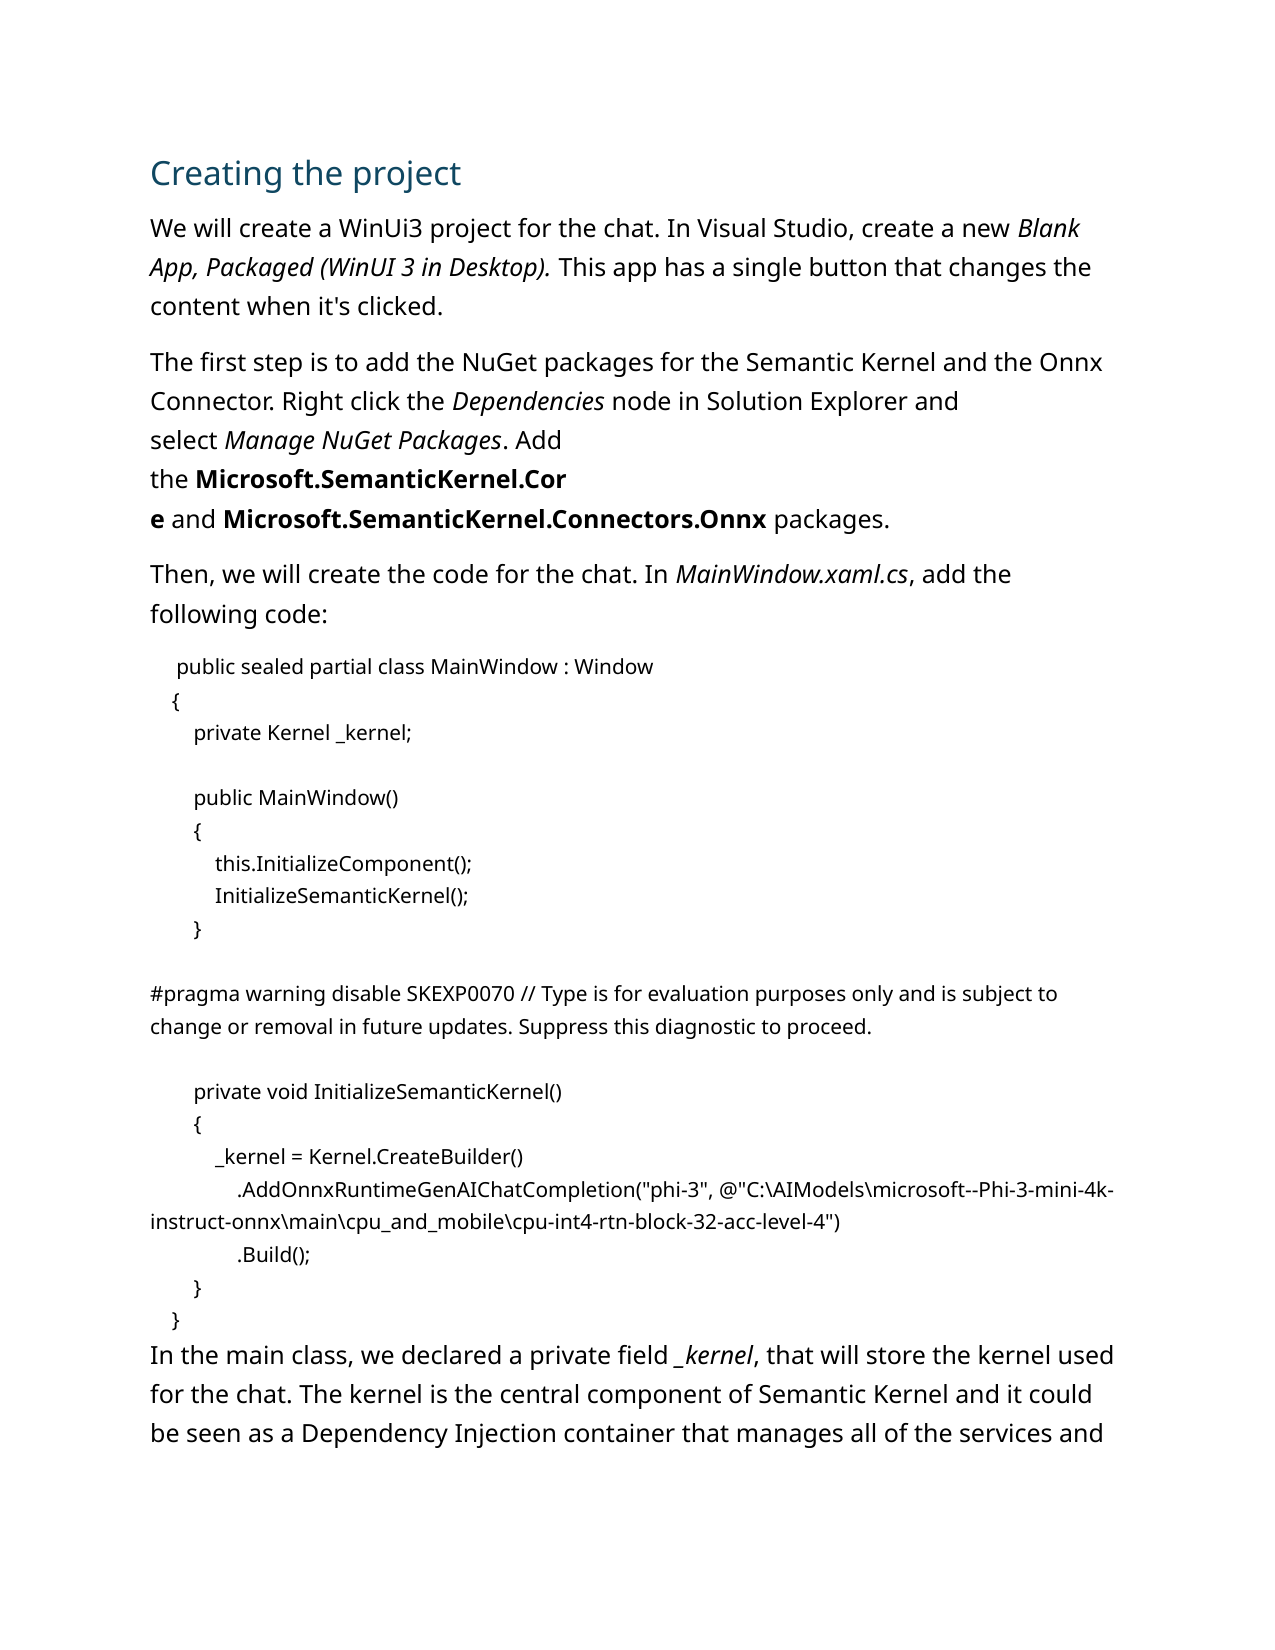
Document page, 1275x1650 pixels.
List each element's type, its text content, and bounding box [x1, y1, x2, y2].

text .Build(); [150, 1240, 1125, 1268]
text public MainWindow() [150, 783, 1125, 812]
text this.InitializeComponent(); [150, 849, 1125, 877]
text { [150, 1109, 1125, 1138]
text private void InitializeSemanticKernel() [150, 1077, 1125, 1105]
text We will create a WinUi3 project for the chat. In Visual Studio, create a new Blank App, Packaged (WinUI 3 in Desktop). This app has a single button that changes the content when it's clicked. [150, 211, 1125, 323]
text { [150, 686, 1125, 714]
text } [150, 1305, 1125, 1334]
text private Kernel _kernel; [150, 718, 1125, 747]
text public sealed partial class MainWindow : Window [150, 652, 1125, 681]
text Then, we will create the code for the chat. In MainWindow.xaml.cs, add the following code: [150, 557, 1125, 630]
text } [150, 1273, 1125, 1301]
text InitializeSemanticKernel(); [150, 881, 1125, 910]
text } [150, 914, 1125, 942]
text _kernel = Kernel.CreateBuilder() [150, 1142, 1125, 1171]
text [150, 1338, 1125, 1450]
text #pragma warning disable SKEXP0070 // Type is for evaluation purposes only and is subject to change or removal in future updates. Suppress this diagnostic to proceed. [150, 979, 1125, 1040]
text The first step is to add the NuGet packages for the Semantic Kernel and the Onnx Connector. Right click the Dependencies node in Solution Explorer and select Manage NuGet Packages. Add the Microsoft.SemanticKernel.Core and Microsoft.SemanticKernel.Connectors.Onnx packages. [150, 345, 1125, 535]
text .AddOnnxRuntimeGenAIChatCompletion("phi-3", @"C:\AIModels\microsoft--Phi-3-mini-4k-instruct-onnx\main\cpu_and_mobile\cpu-int4-rtn-block-32-acc-level-4") [150, 1175, 1125, 1236]
text { [150, 816, 1125, 844]
subtitle Creating the project [150, 150, 1125, 195]
